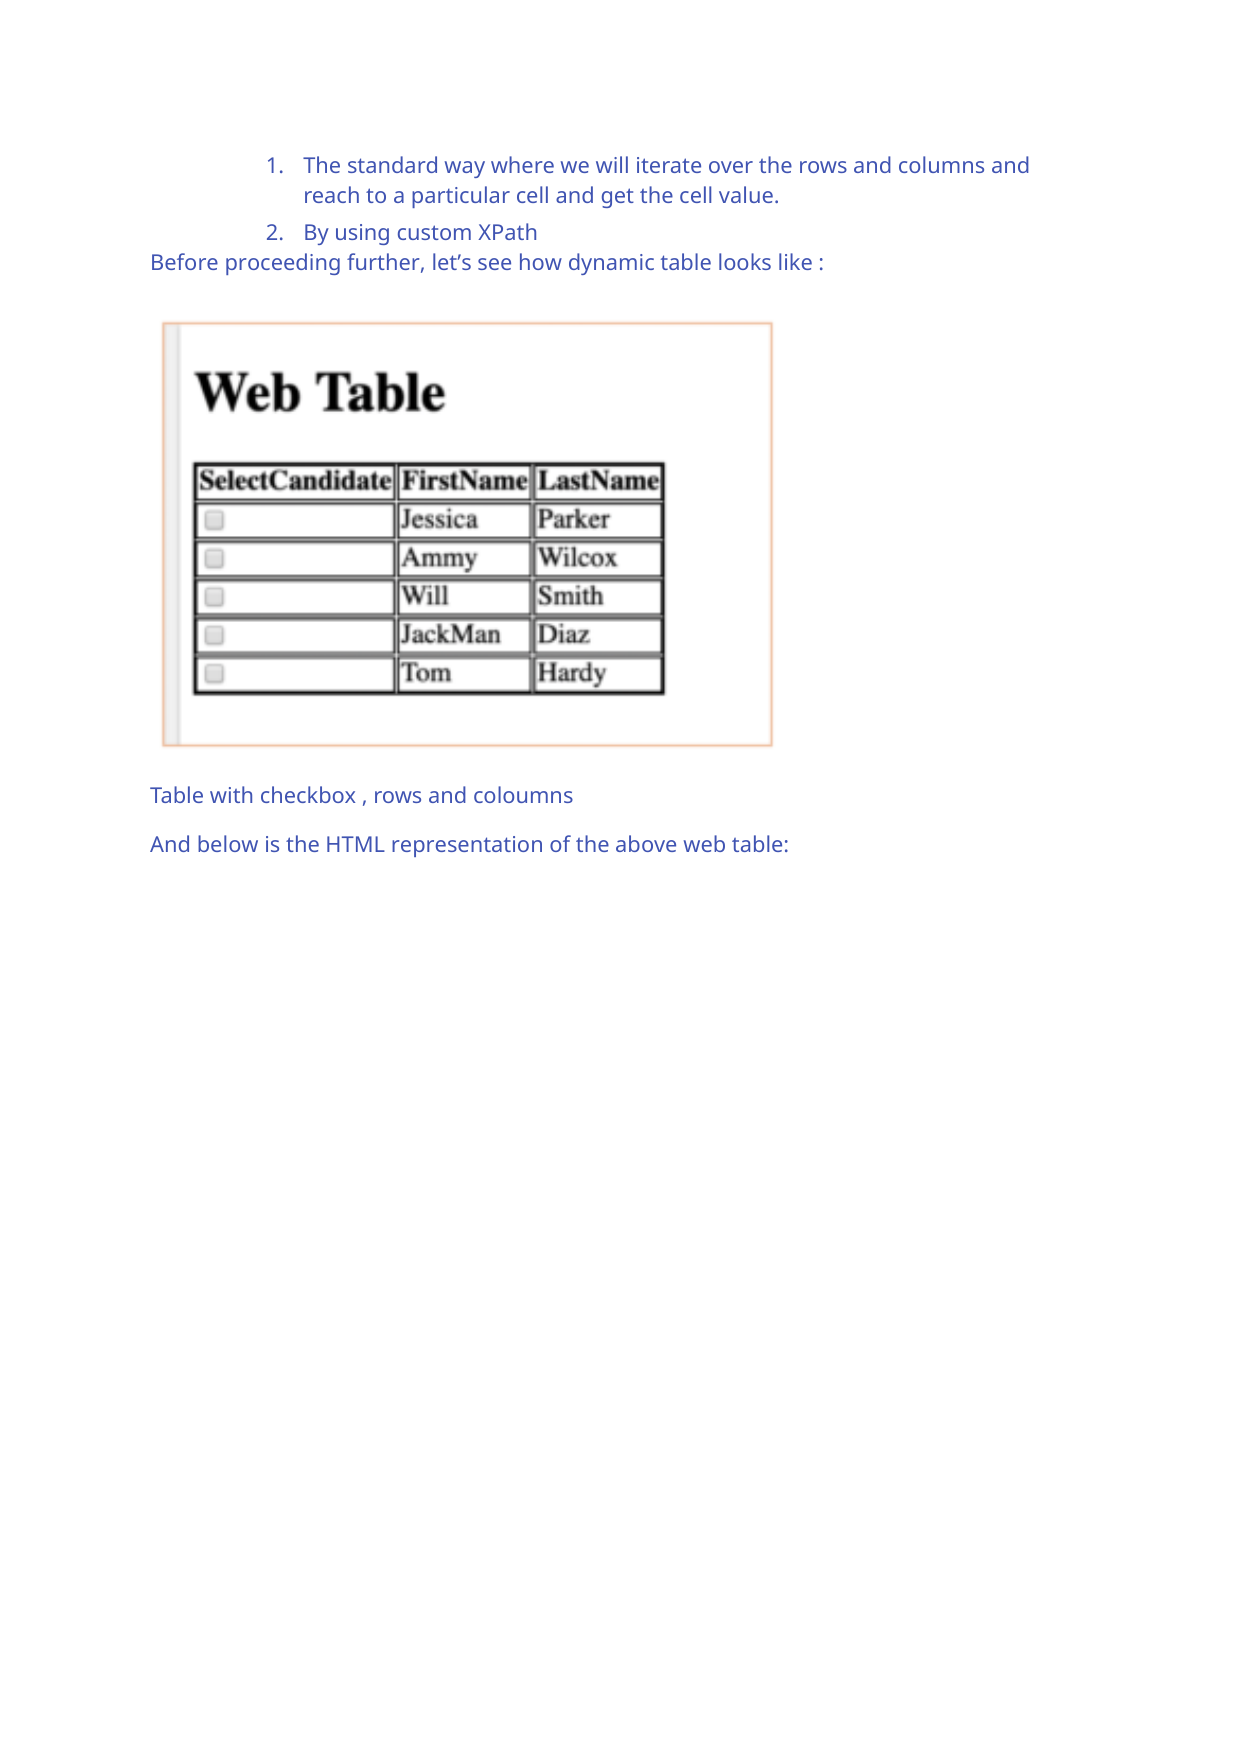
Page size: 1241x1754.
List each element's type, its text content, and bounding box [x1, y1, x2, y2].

list The standard way where we will iterate over the rows and columns and reach to a particular cell and get the cell value. [266, 150, 1090, 209]
text Table with checkbox , rows and coloumns [150, 780, 1090, 810]
picture [150, 308, 786, 762]
text And below is the HTML representation of the above web table: [150, 829, 1090, 859]
text Before proceeding further, let’s see how dynamic table looks like : [150, 247, 1090, 277]
list By using custom XPath [266, 217, 1090, 247]
